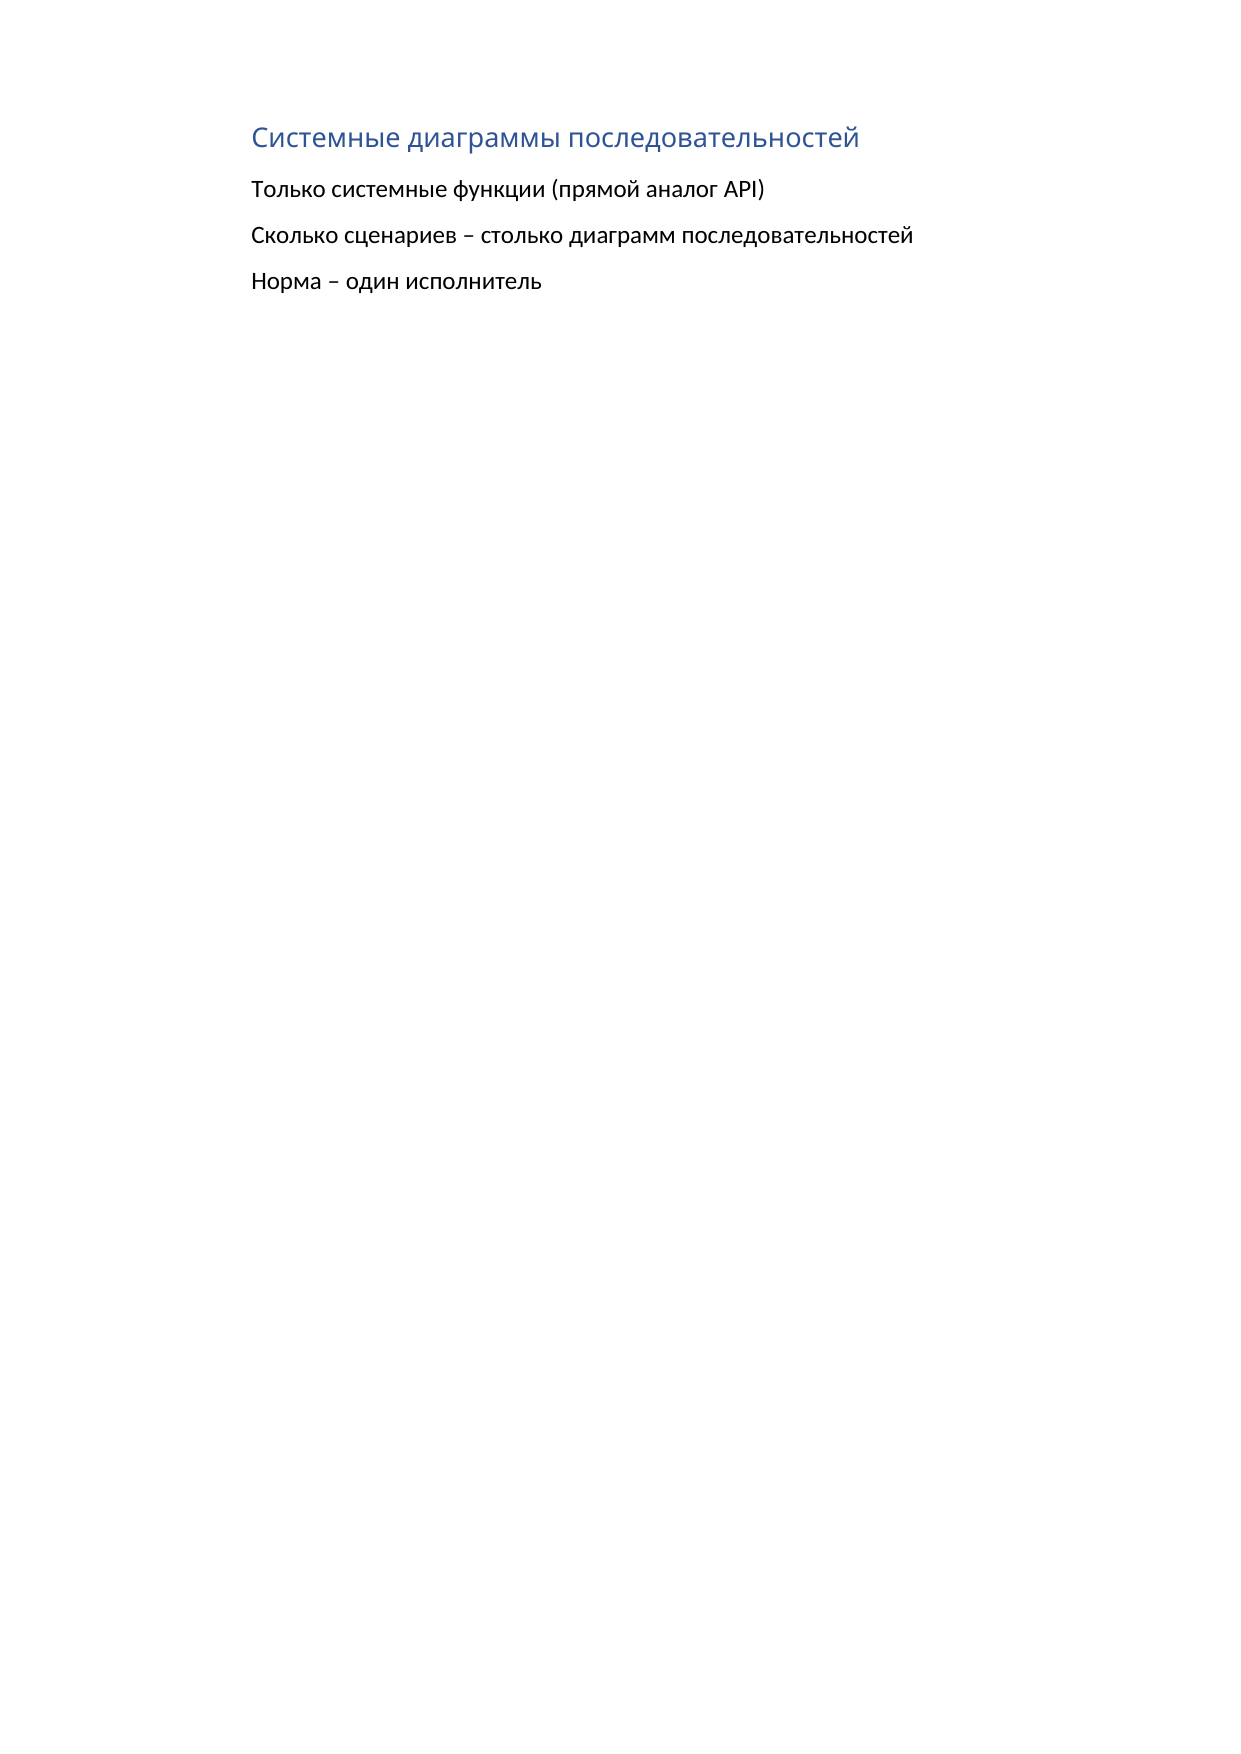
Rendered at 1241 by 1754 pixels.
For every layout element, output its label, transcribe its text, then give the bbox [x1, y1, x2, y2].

text Только системные функции (прямой аналог API) [177, 173, 1152, 204]
subtitle Системные диаграммы последовательностей [177, 118, 1152, 155]
text Сколько сценариев – столько диаграмм последовательностей [177, 219, 1152, 250]
text Норма – один исполнитель [177, 265, 1152, 295]
